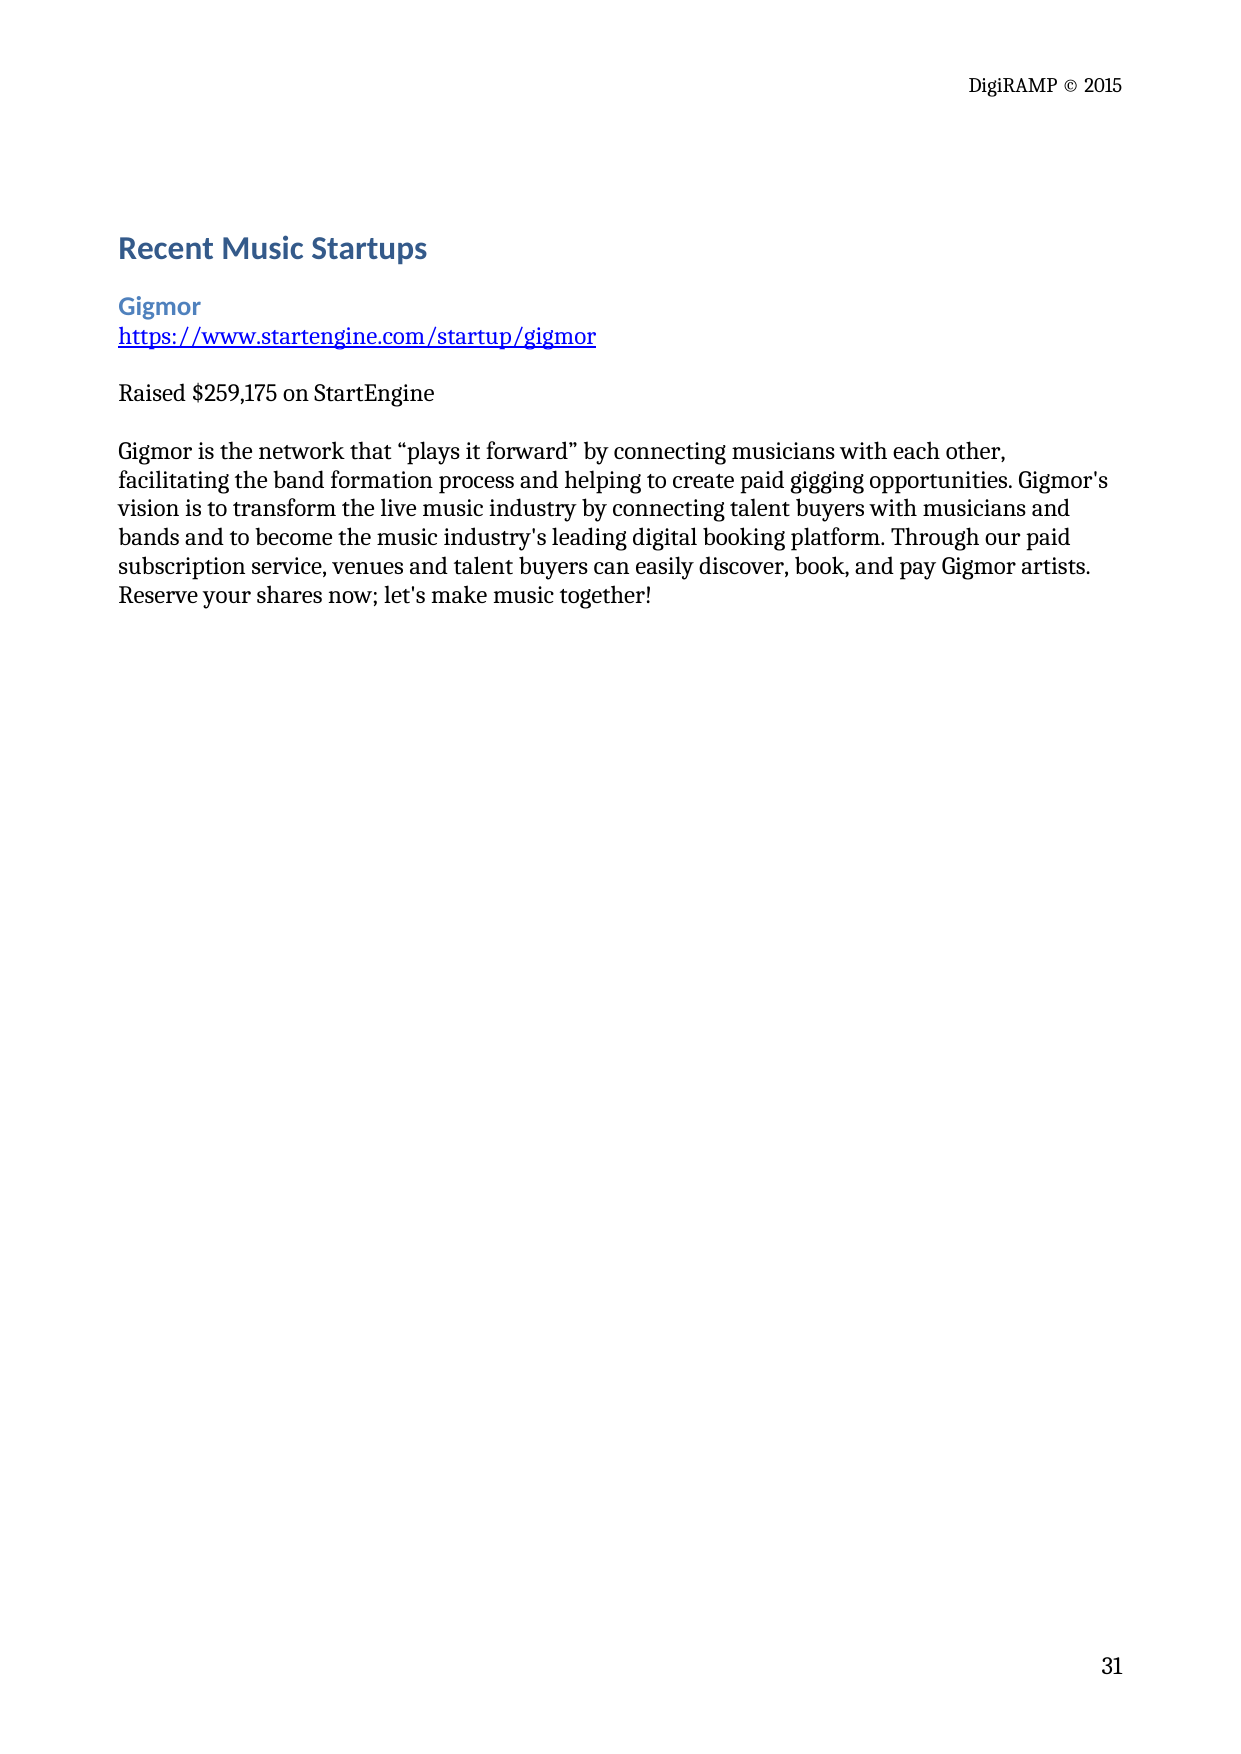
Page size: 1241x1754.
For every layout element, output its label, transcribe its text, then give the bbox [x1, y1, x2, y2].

subtitle Gigmor [118, 289, 1122, 322]
text https://www.startengine.com/startup/gigmor [118, 322, 1122, 351]
subtitle Recent Music Startups [118, 227, 1122, 268]
text Gigmor is the network that “plays it forward” by connecting musicians with each other, facilitating the band formation process and helping to create paid gigging opportunities. Gigmor's vision is to transform the live music industry by connecting talent buyers with musicians and bands and to become the music industry's leading digital booking platform. Through our paid subscription service, venues and talent buyers can easily discover, book, and pay Gigmor artists. Reserve your shares now; let's make music together! [118, 437, 1122, 609]
text Raised $259,175 on StartEngine [118, 379, 1122, 408]
